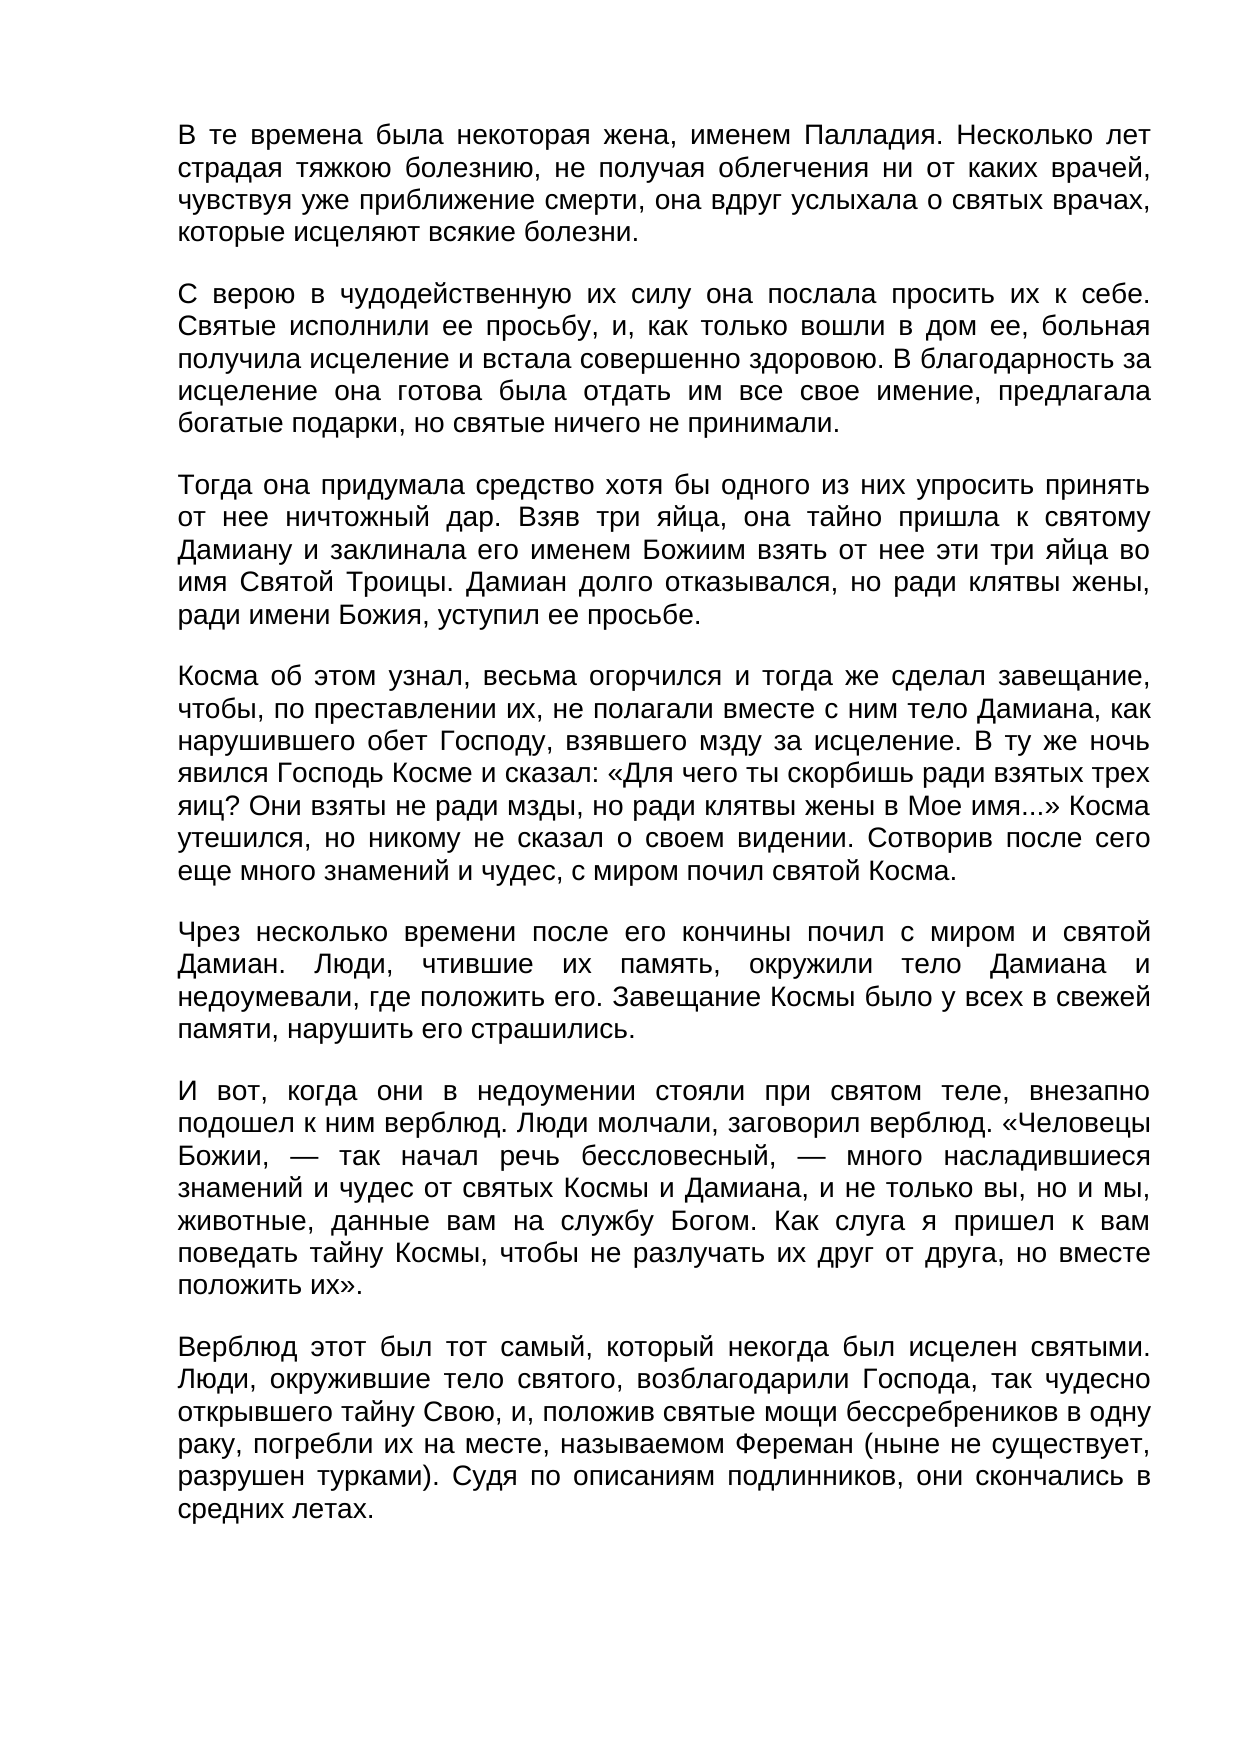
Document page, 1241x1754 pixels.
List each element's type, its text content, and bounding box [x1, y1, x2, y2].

text С верою в чудодейственную их силу она послала просить их к себе. Святые исполнили ее просьбу, и, как только вошли в дом ее, больная получила исцеление и встала совершенно здоровою. В благодарность за исцеление она готова была отдать им все свое имение, предлагала богатые подарки, но святые ничего не принимали. [177, 277, 1152, 439]
text Верблюд этот был тот самый, который некогда был исцелен святыми. Люди, окружившие тело святого, возблагодарили Господа, так чудесно открывшего тайну Свою, и, положив святые мощи бессребреников в одну раку, погребли их на месте, называемом Фереман (ныне не существует, разрушен турками). Судя по описаниям подлинников, они скончались в средних летах. [177, 1330, 1152, 1524]
text И вот, когда они в недоумении стояли при святом теле, внезапно подошел к ним верблюд. Люди молчали, заговорил верблюд. «Человецы Божии, — так начал речь бессловесный, — много насладившиеся знамений и чудес от святых Космы и Дамиана, и не только вы, но и мы, животные, данные вам на службу Богом. Как слуга я пришел к вам поведать тайну Космы, чтобы не разлучать их друг от друга, но вместе положить их». [177, 1074, 1152, 1301]
text Косма об этом узнал, весьма огорчился и тогда же сделал завещание, чтобы, по преставлении их, не полагали вместе с ним тело Дамиана, как нарушившего обет Господу, взявшего мзду за исцеление. В ту же ночь явился Господь Косме и сказал: «Для чего ты скорбишь ради взятых трех яиц? Они взяты не ради мзды, но ради клятвы жены в Мое имя...» Косма утешился, но никому не сказал о своем видении. Сотворив после сего еще много знамений и чудес, с миром почил святой Косма. [177, 659, 1152, 886]
text Тогда она придумала средство хотя бы одного из них упросить принять от нее ничтожный дар. Взяв три яйца, она тайно пришла к святому Дамиану и заклинала его именем Божиим взять от нее эти три яйца во имя Святой Троицы. Дамиан долго отказывался, но ради клятвы жены, ради имени Божия, уступил ее просьбе. [177, 468, 1152, 630]
text В те времена была некоторая жена, именем Палладия. Несколько лет страдая тяжкою болезнию, не получая облегчения ни от каких врачей, чувствуя уже приближение смерти, она вдруг услыхала о святых врачах, которые исцеляют всякие болезни. [177, 118, 1152, 248]
text Чрез несколько времени после его кончины почил с миром и святой Дамиан. Люди, чтившие их память, окружили тело Дамиана и недоумевали, где положить его. Завещание Космы было у всех в свежей памяти, нарушить его страшились. [177, 915, 1152, 1045]
